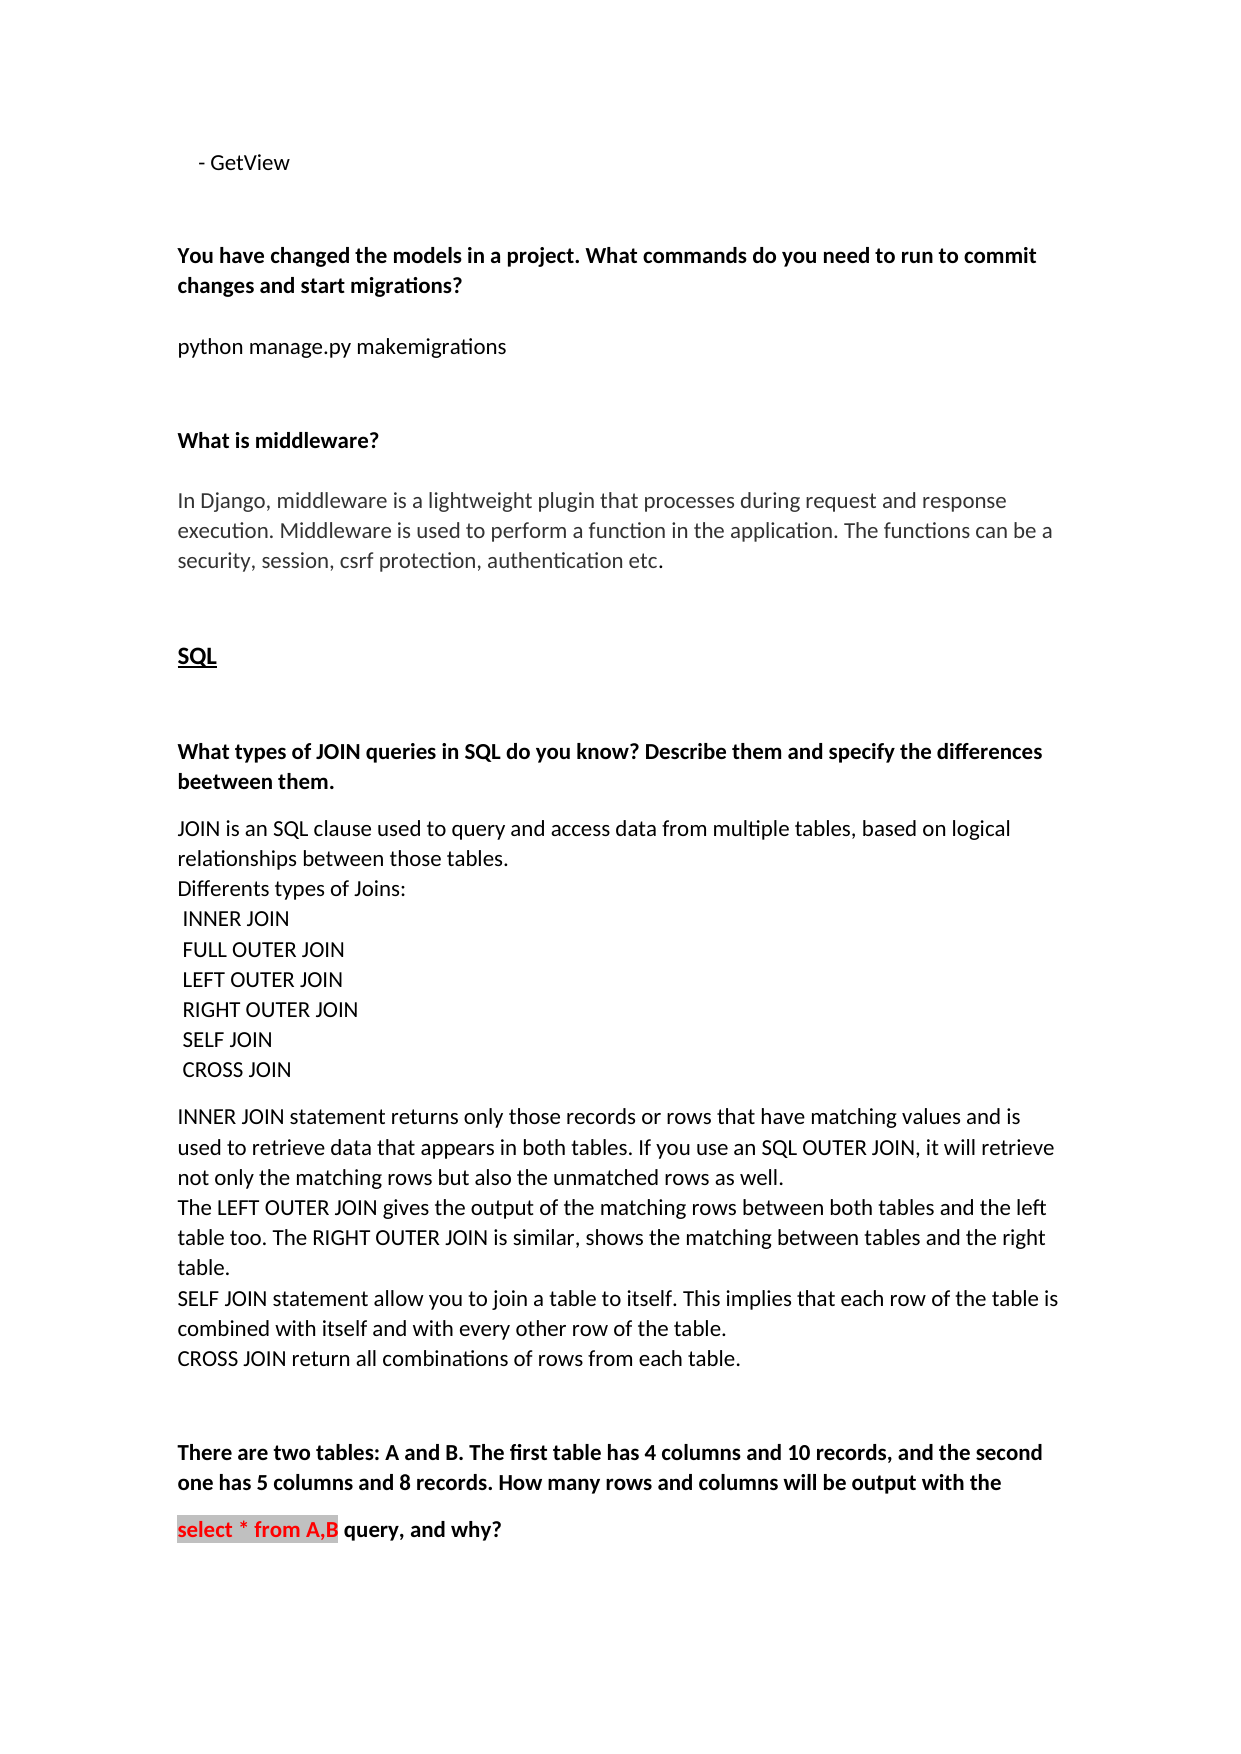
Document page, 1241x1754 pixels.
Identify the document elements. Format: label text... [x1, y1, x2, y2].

text You have changed the models in a project. What commands do you need to run to commit changes and start migrations? python manage.py makemigrations [177, 241, 1063, 360]
text - GetView [177, 148, 1063, 176]
text What types of JOIN queries in SQL do you know? Describe them and specify the differences beetween them. [177, 737, 1063, 795]
text select * from A,B query, and why? [338, 1515, 1063, 1543]
text There are two tables: A and B. The first table has 4 columns and 10 records, and the second one has 5 columns and 8 records. How many rows and columns will be output with the [177, 1438, 1063, 1496]
text JOIN is an SQL clause used to query and access data from multiple tables, based on logical relationships between those tables. Differents types of Joins: INNER JOIN FULL OUTER JOIN LEFT OUTER JOIN RIGHT OUTER JOIN SELF JOIN CROSS JOIN [177, 814, 1063, 1083]
text SQL [177, 640, 1063, 671]
text INNER JOIN statement returns only those records or rows that have matching values and is used to retrieve data that appears in both tables. If you use an SQL OUTER JOIN, it will retrieve not only the matching rows but also the unmatched rows as well. The LEFT OUTER JOIN gives the output of the matching rows between both tables and the left table too. The RIGHT OUTER JOIN is similar, shows the matching between tables and the right table. SELF JOIN statement allow you to join a table to itself. This implies that each row of the table is combined with itself and with every other row of the table. CROSS JOIN return all combinations of rows from each table. [177, 1102, 1063, 1372]
text What is middleware? In Django, middleware is a lightweight plugin that processes during request and response execution. Middleware is used to perform a function in the application. The functions can be a security, session, csrf protection, authentication etc. [177, 426, 1063, 574]
